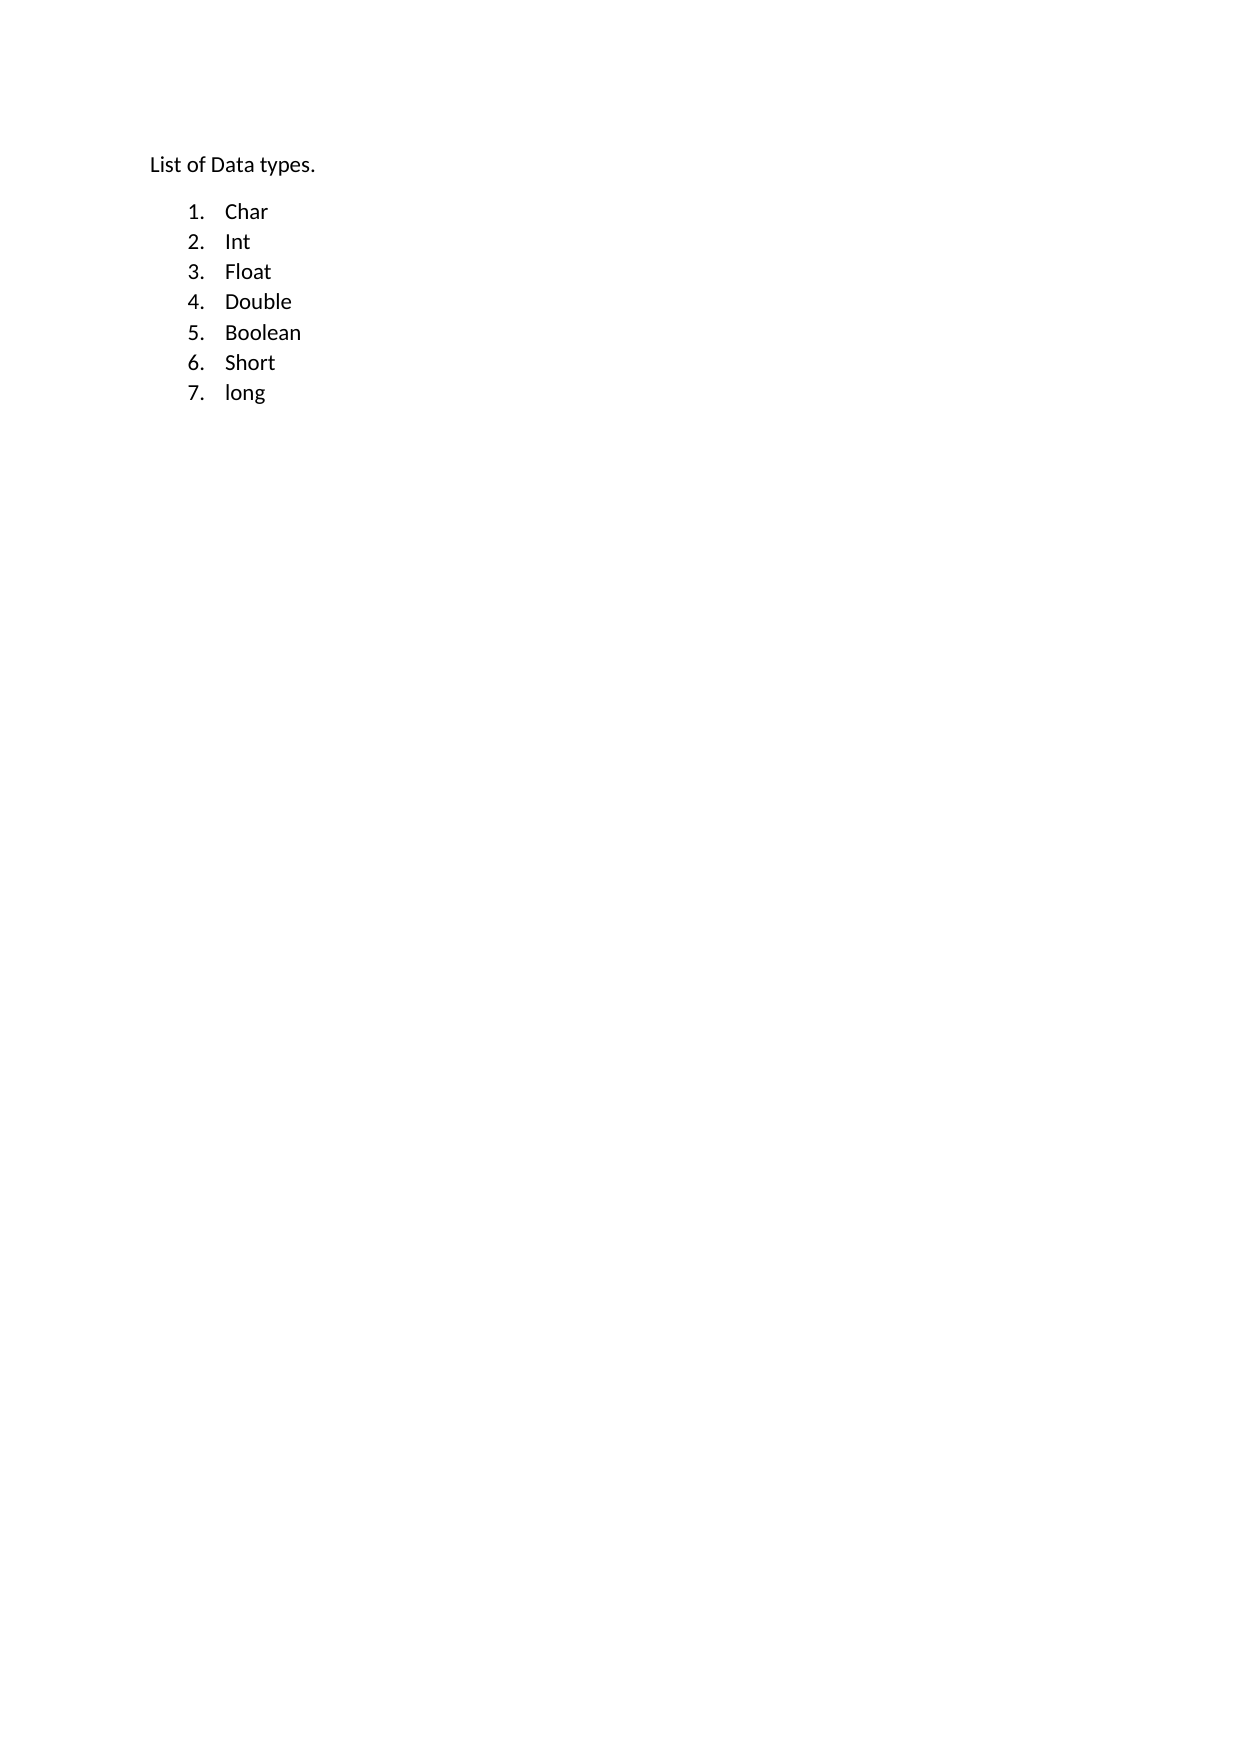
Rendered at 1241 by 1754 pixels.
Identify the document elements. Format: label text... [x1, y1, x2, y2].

list Float [187, 257, 1090, 285]
list Char [187, 197, 1090, 225]
list Boolean [187, 318, 1090, 346]
list Int [187, 227, 1090, 255]
list Double [187, 287, 1090, 316]
list long [187, 378, 1090, 406]
text List of Data types. [150, 150, 1090, 178]
list Short [187, 348, 1090, 376]
